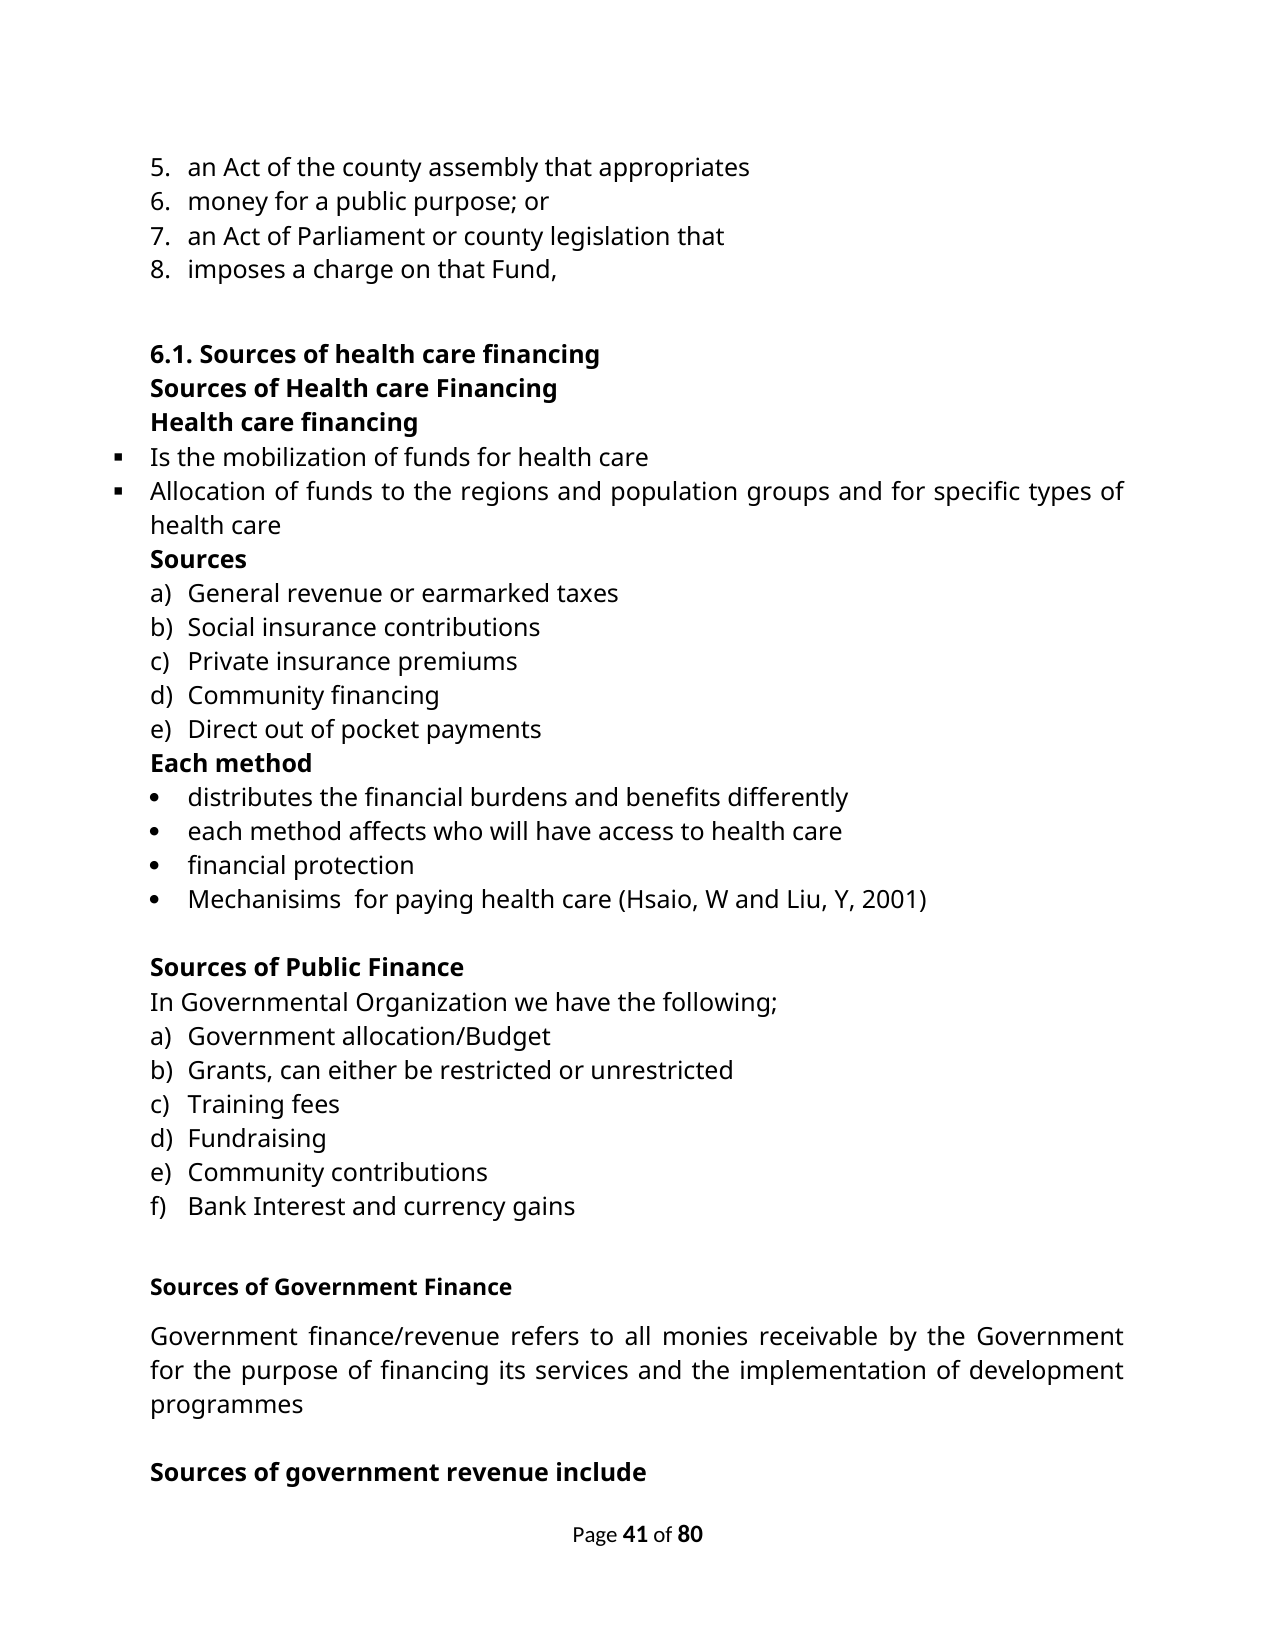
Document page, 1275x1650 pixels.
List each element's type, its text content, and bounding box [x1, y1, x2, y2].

list Government allocation/Budget [150, 1018, 1125, 1052]
text Sources of Health care Financing [150, 371, 1125, 405]
list money for a public purpose; or [150, 184, 1125, 218]
list Bank Interest and currency gains [150, 1188, 1125, 1223]
list Direct out of pocket payments [150, 712, 1125, 746]
list Allocation of funds to the regions and population groups and for specific types of health care [112, 473, 1125, 541]
list Community financing [150, 678, 1125, 712]
text Sources [150, 541, 1125, 575]
text Each method [150, 746, 1125, 780]
subtitle 6.1. Sources of health care financing [150, 337, 1125, 371]
list Community contributions [150, 1154, 1125, 1188]
list financial protection [150, 848, 1125, 882]
text Sources of Public Finance [150, 950, 1125, 984]
list Is the mobilization of funds for health care [112, 439, 1125, 473]
list Fundraising [150, 1120, 1125, 1154]
list Social insurance contributions [150, 609, 1125, 643]
text Government finance/revenue refers to all monies receivable by the Government for the purpose of financing its services and the implementation of development programmes [150, 1318, 1125, 1421]
list each method affects who will have access to health care [150, 814, 1125, 848]
text In Governmental Organization we have the following; [150, 984, 1125, 1018]
text Sources of Government Finance [150, 1271, 1125, 1302]
list Training fees [150, 1086, 1125, 1120]
list an Act of Parliament or county legislation that [150, 218, 1125, 252]
text Health care financing [150, 405, 1125, 439]
list General revenue or earmarked taxes [150, 575, 1125, 609]
list distributes the financial burdens and benefits differently [150, 780, 1125, 814]
list Private insurance premiums [150, 643, 1125, 678]
list an Act of the county assembly that appropriates [150, 150, 1125, 184]
text Sources of government revenue include [150, 1455, 1125, 1489]
list Mechanisims for paying health care (Hsaio, W and Liu, Y, 2001) [150, 882, 1125, 916]
list imposes a charge on that Fund, [150, 252, 1125, 286]
list Grants, can either be restricted or unrestricted [150, 1052, 1125, 1086]
